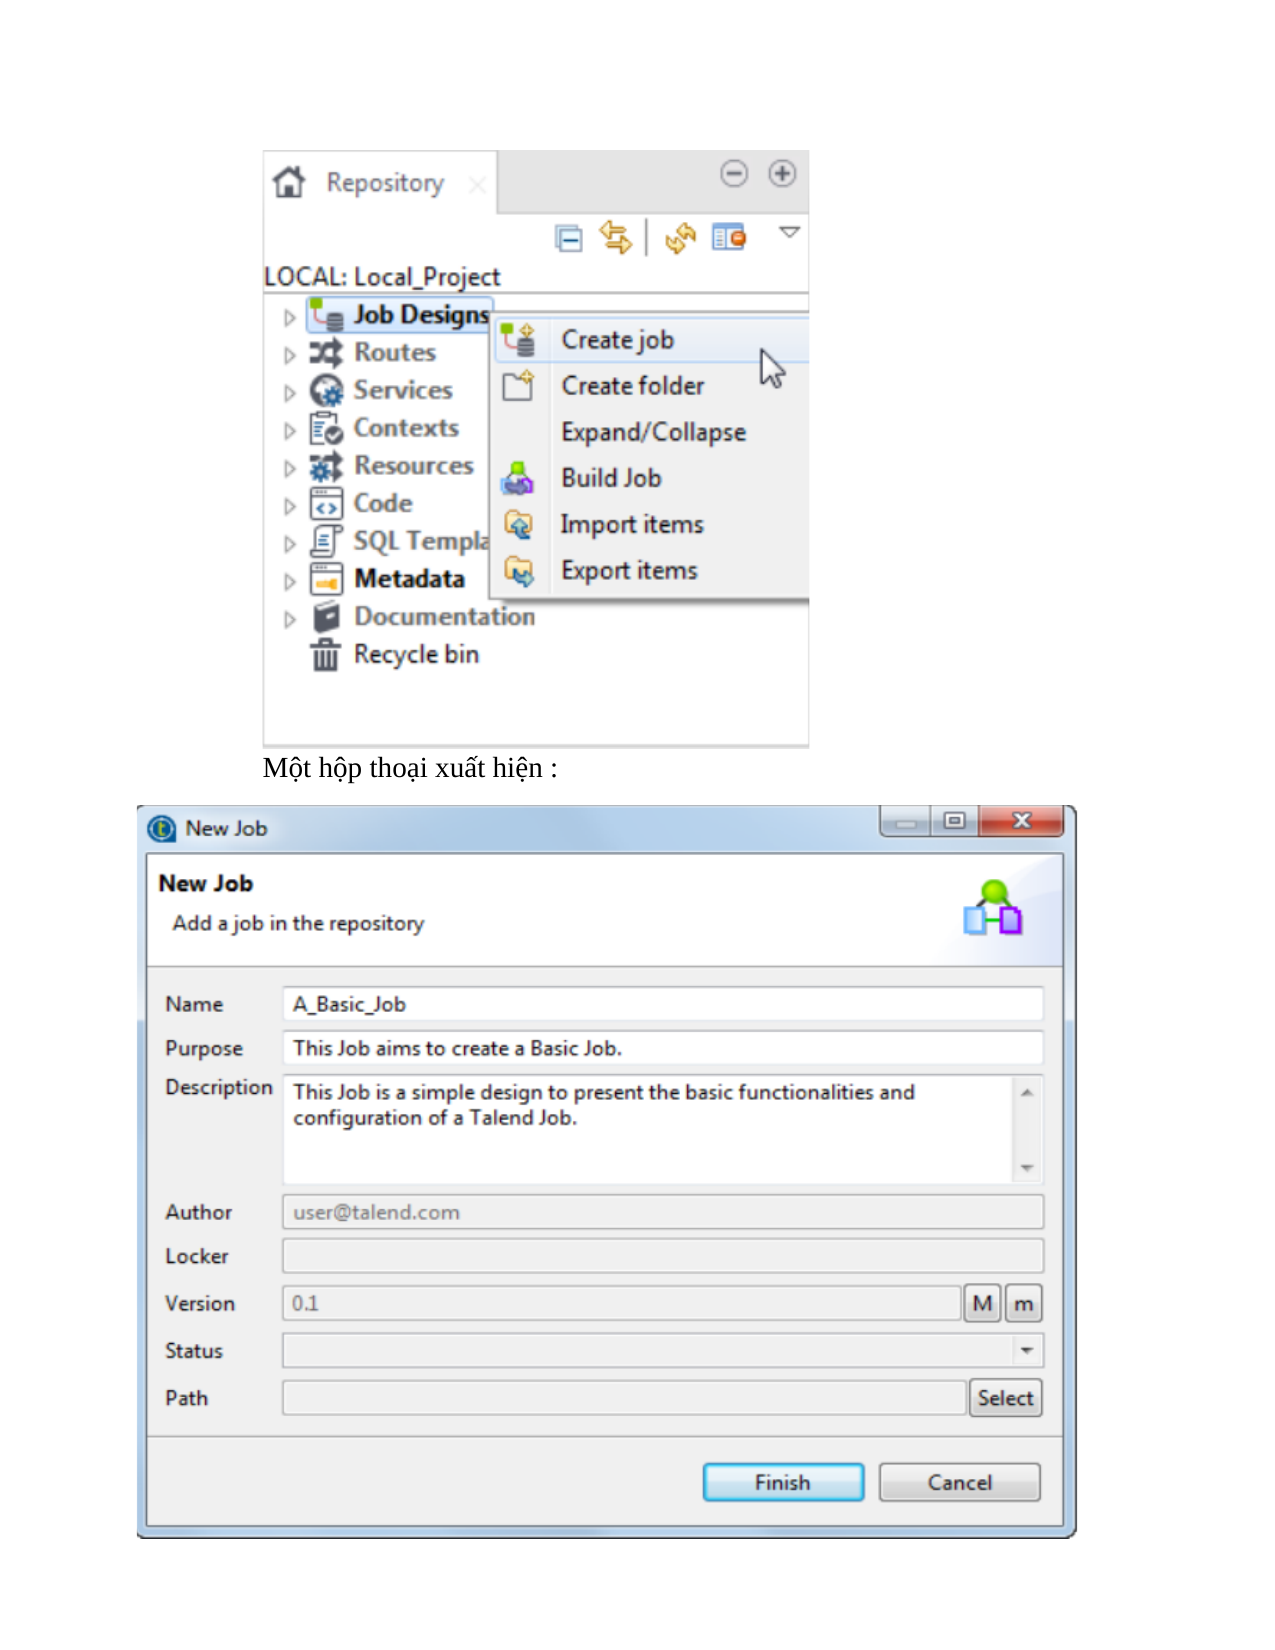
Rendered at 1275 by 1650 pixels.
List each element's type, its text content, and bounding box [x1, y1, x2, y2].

picture [262, 150, 810, 749]
picture [136, 805, 1080, 1539]
list Một hộp thoại xuất hiện : [262, 751, 1125, 784]
